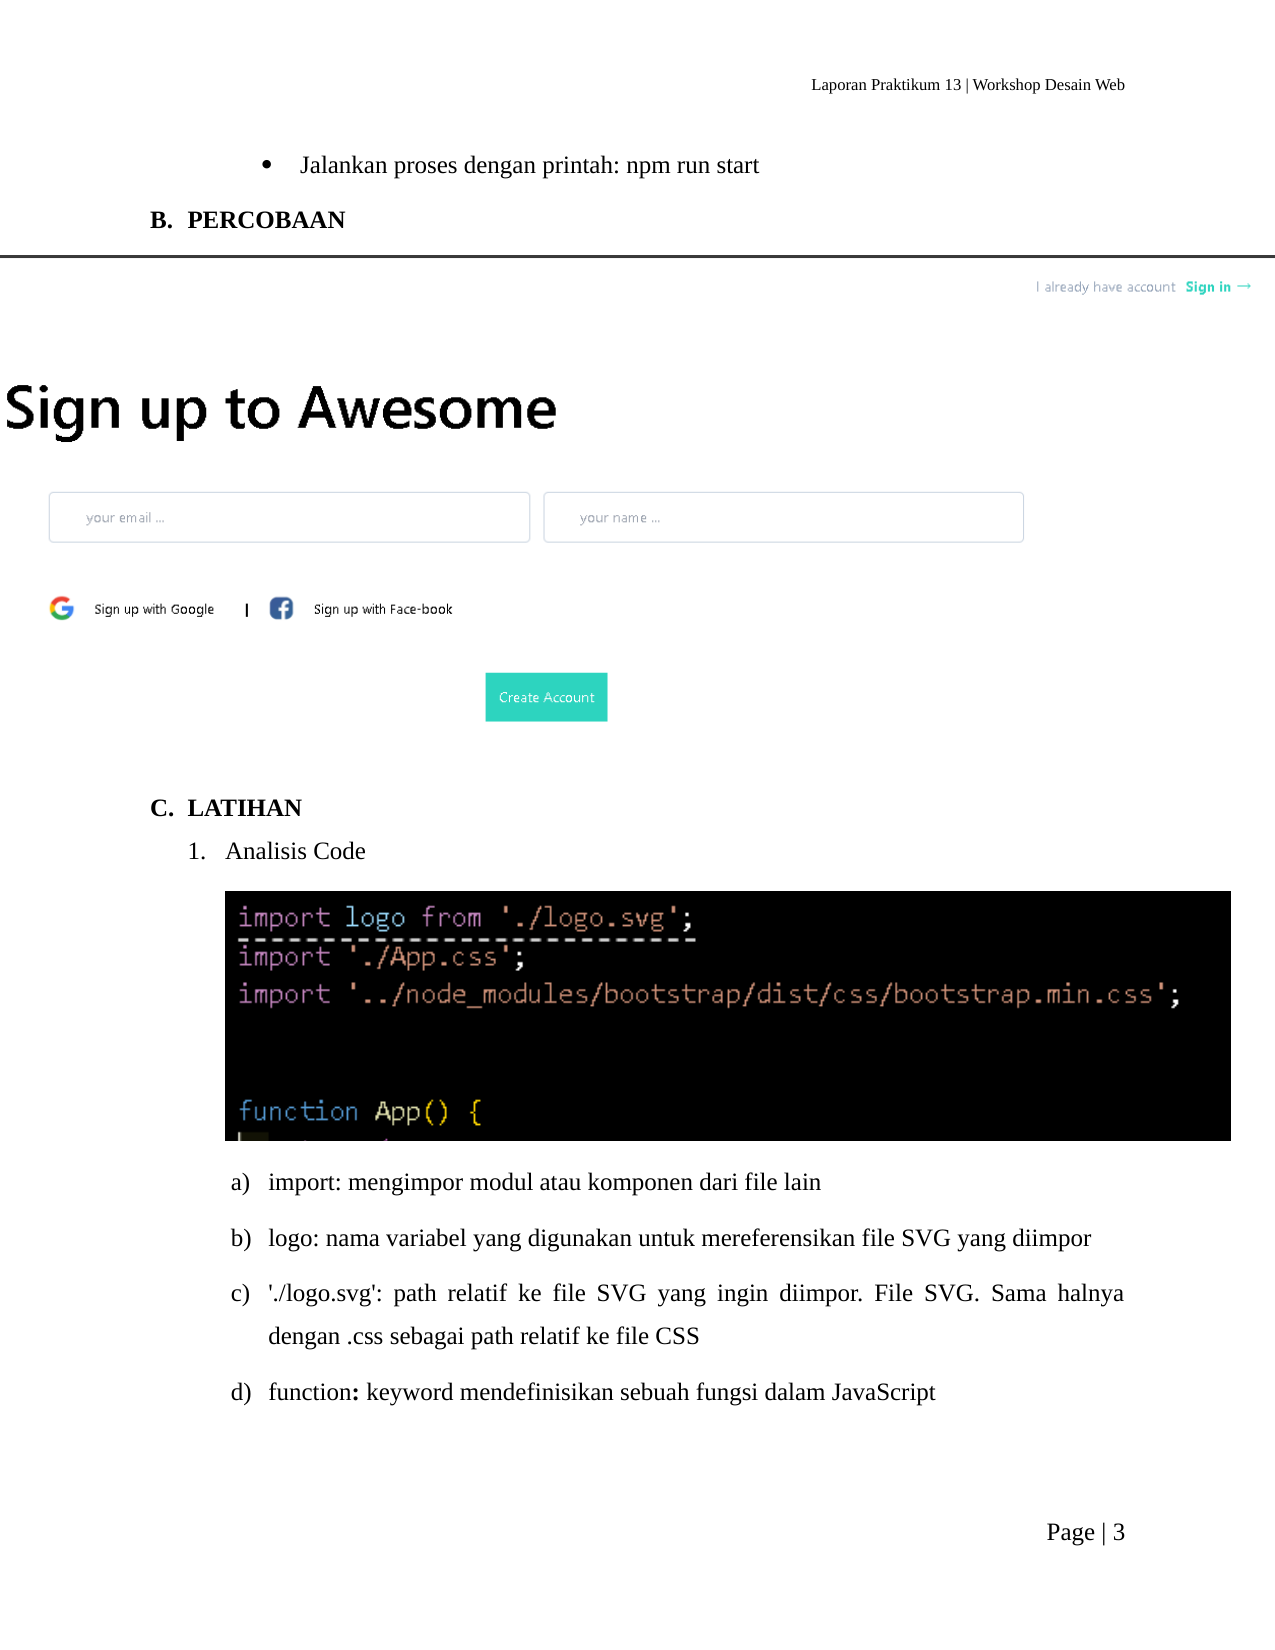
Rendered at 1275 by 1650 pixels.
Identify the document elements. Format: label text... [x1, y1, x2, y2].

list import: mengimpor modul atau komponen dari file lain [231, 1167, 1125, 1196]
list './logo.svg': path relatif ke file SVG yang ingin diimpor. File SVG. Sama halnya dengan .css sebagai path relatif ke file CSS [231, 1278, 1125, 1350]
subtitle Analisis Code [187, 836, 1125, 865]
list Jalankan proses dengan printah: npm run start [262, 150, 1125, 179]
subtitle LATIHAN [150, 793, 1125, 822]
subtitle PERCOBAAN [150, 206, 1125, 234]
list function: keyword mendefinisikan sebuah fungsi dalam JavaScript [231, 1377, 1125, 1406]
picture [225, 891, 1231, 1141]
list logo: nama variabel yang digunakan untuk mereferensikan file SVG yang diimpor [231, 1223, 1125, 1251]
picture [0, 255, 1275, 750]
